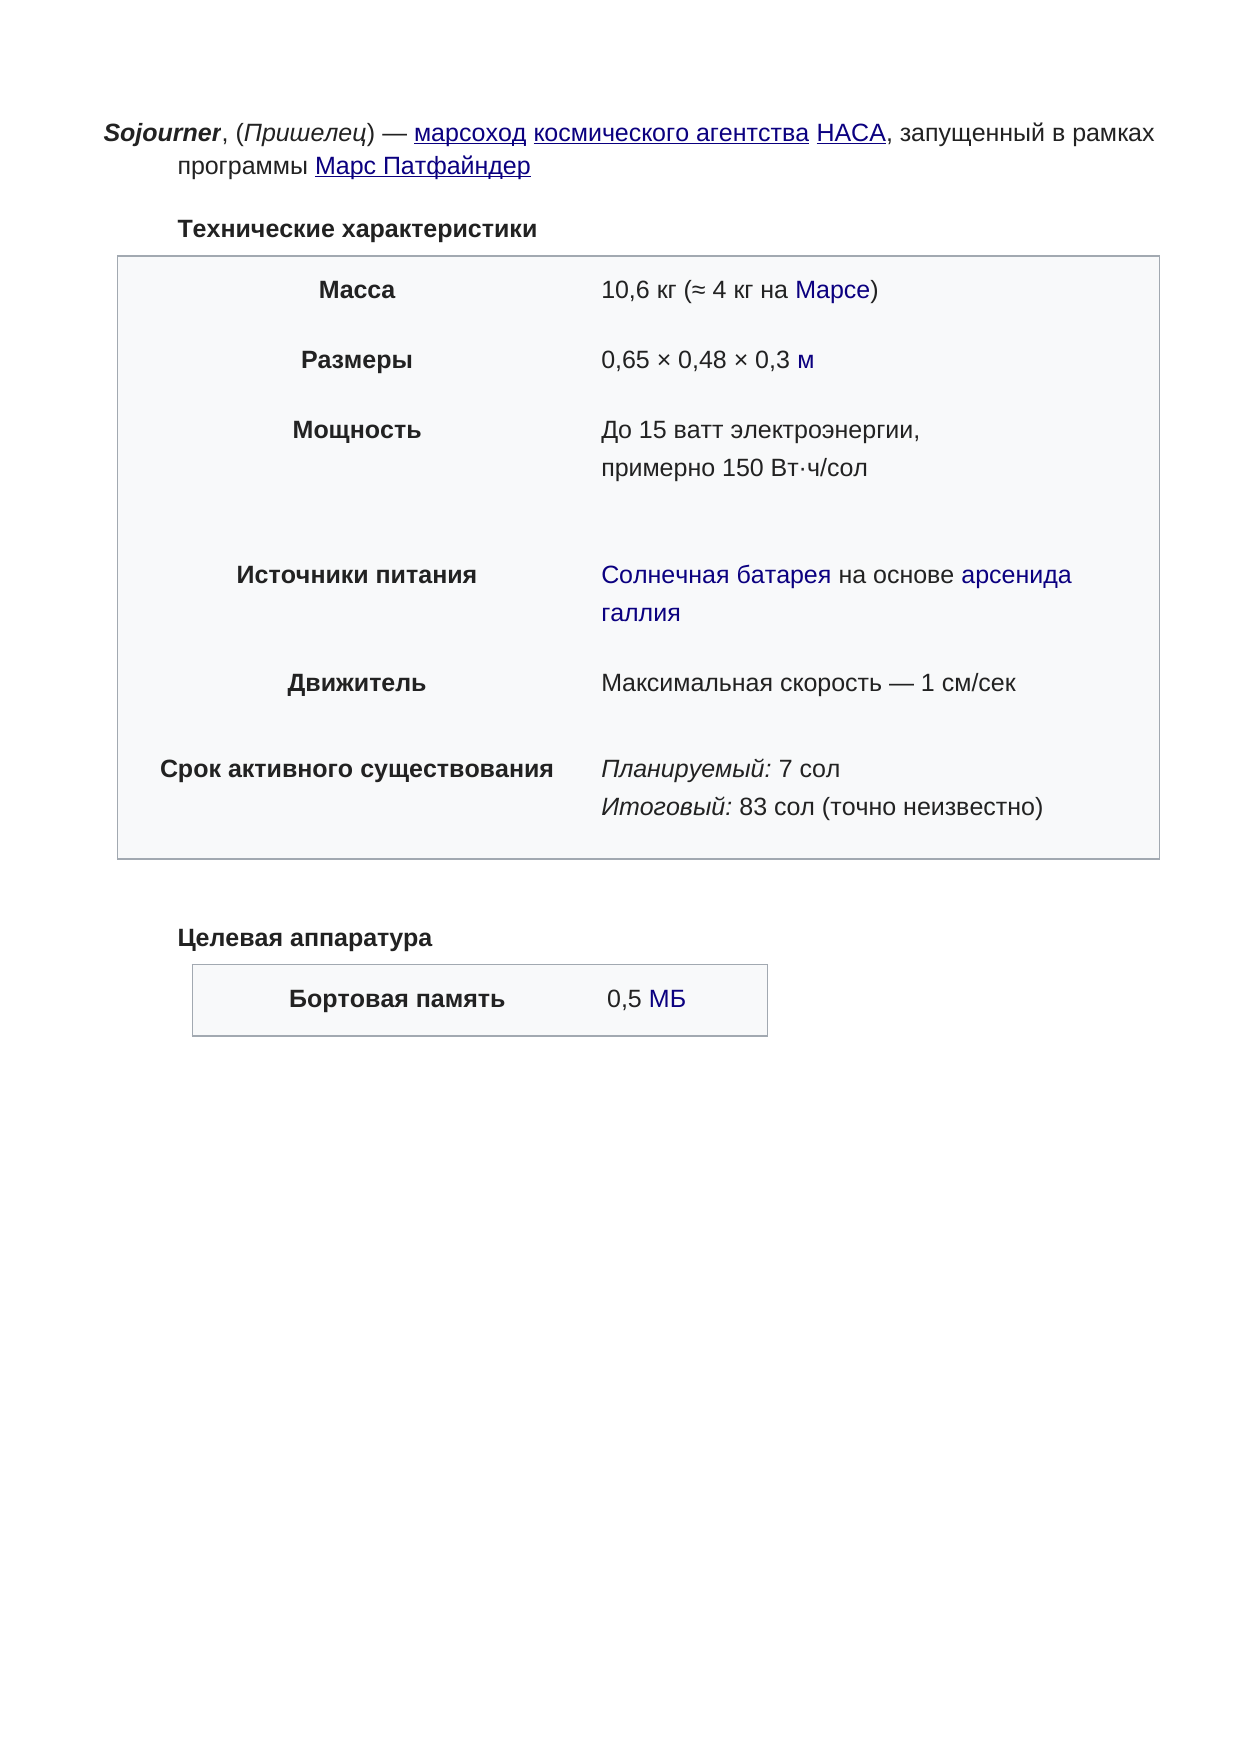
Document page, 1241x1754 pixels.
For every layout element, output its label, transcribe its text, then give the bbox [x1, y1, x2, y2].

table_cell Движитель [118, 649, 596, 735]
table_cell До 15 ватт электроэнергии, примерно 150 Вт·ч/сол [596, 397, 1159, 542]
table_cell Планируемый: 7 сол Итоговый: 83 сол (точно неизвестно) [596, 735, 1159, 858]
table_cell Размеры [118, 327, 596, 397]
table_header Масса [118, 257, 596, 327]
table_cell Источники питания [118, 542, 596, 649]
table_cell Мощность [118, 397, 596, 542]
table_cell Максимальная скорость — 1 см/сек [596, 649, 1159, 735]
table_header 0,5 МБ [602, 965, 767, 1035]
table_cell Солнечная батарея на основе арсенида галлия [596, 542, 1159, 649]
table_header Бортовая память [193, 965, 602, 1035]
text Sojourner, (Пришелец) — марсоход космического агентства НАСА, запущенный в рамках программы Марс Патфайндер [103, 118, 1167, 180]
table_cell 0,65 × 0,48 × 0,3 м [596, 327, 1159, 397]
text Технические характеристики [177, 205, 1167, 242]
text Целевая аппаратура [177, 914, 1167, 951]
table_cell Срок активного существования [118, 735, 596, 858]
table_header 10,6 кг (≈ 4 кг на Марсе) [596, 257, 1159, 327]
